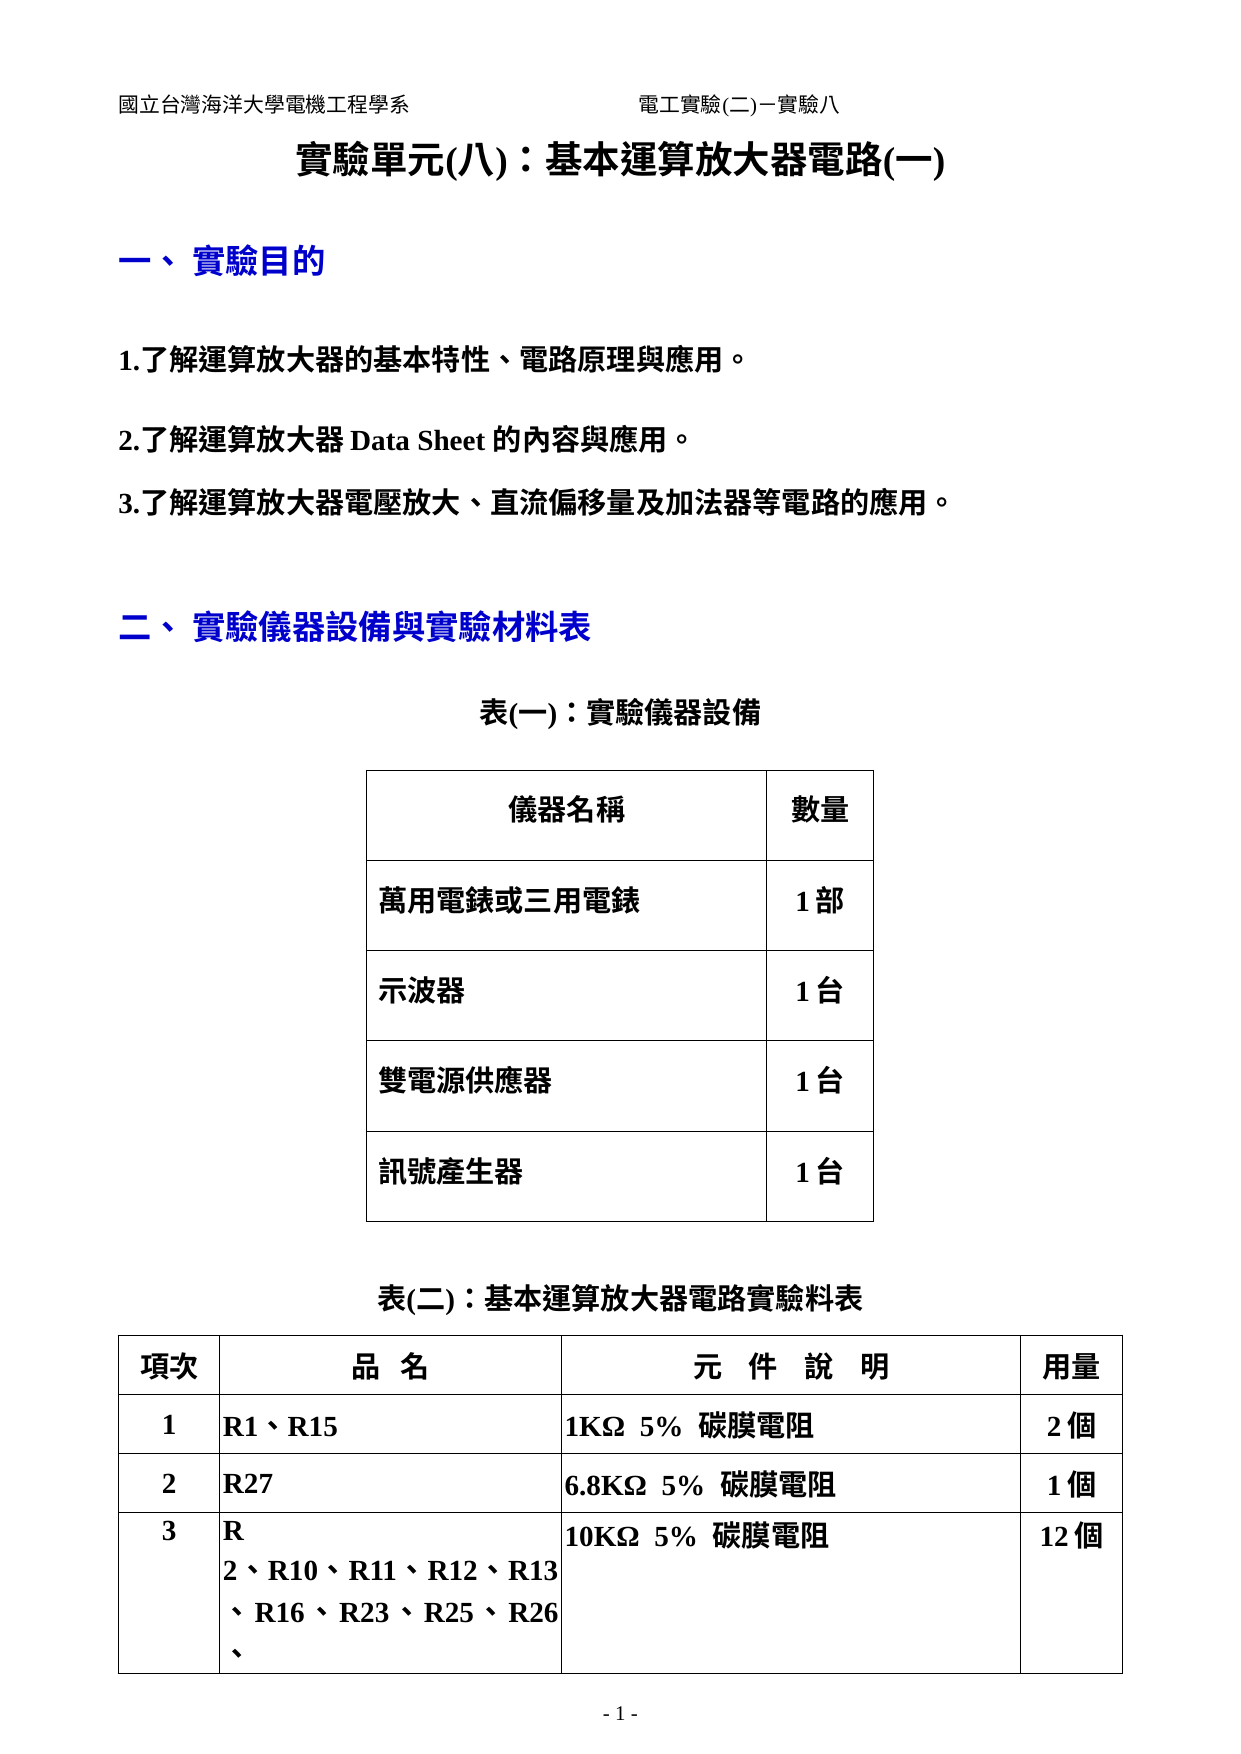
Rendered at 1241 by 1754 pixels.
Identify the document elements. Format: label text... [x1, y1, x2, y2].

text 1.了解運算放大器的基本特性、電路原理與應用。 [118, 321, 1122, 396]
table_cell 1台 [767, 1041, 873, 1131]
table_header 項次 [119, 1336, 219, 1394]
table_cell 3 [119, 1513, 219, 1673]
table_header 品 名 [220, 1336, 561, 1394]
table_cell 10KΩ 5% 碳膜電阻 [562, 1513, 1020, 1673]
table_cell 萬用電錶或三用電錶 [367, 861, 766, 950]
table_cell 1部 [767, 861, 873, 950]
table_cell R1、R15 [220, 1395, 561, 1453]
table_cell 1台 [767, 951, 873, 1040]
text 實驗單元(八)：基本運算放大器電路(一) [118, 119, 1122, 194]
table_cell 1個 [1021, 1454, 1122, 1512]
table_cell 2 [119, 1454, 219, 1512]
table_header 用量 [1021, 1336, 1122, 1394]
text 2.了解運算放大器Data Sheet 的內容與應用。 [118, 417, 1122, 459]
table_header 元 件 說 明 [562, 1336, 1020, 1394]
table_cell 訊號產生器 [367, 1132, 766, 1221]
table_cell 1 [119, 1395, 219, 1453]
table_cell 2個 [1021, 1395, 1122, 1453]
list 實驗目的 [118, 221, 1122, 296]
list 表(二)：基本運算放大器電路實驗料表 [118, 1259, 1122, 1334]
table_cell 6.8KΩ 5% 碳膜電阻 [562, 1454, 1020, 1512]
table_header 數量 [767, 771, 873, 860]
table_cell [220, 1513, 561, 1673]
table_cell R27 [220, 1454, 561, 1512]
table_cell 1KΩ 5% 碳膜電阻 [562, 1395, 1020, 1453]
table_cell 示波器 [367, 951, 766, 1040]
table_cell 1台 [767, 1132, 873, 1221]
table_header 儀器名稱 [367, 771, 766, 860]
list 實驗儀器設備與實驗材料表 [118, 601, 1122, 649]
table_cell 12個 [1021, 1513, 1122, 1673]
table_cell 雙電源供應器 [367, 1041, 766, 1131]
text 3.了解運算放大器電壓放大、直流偏移量及加法器等電路的應用。 [118, 480, 1122, 522]
text 表(一)：實驗儀器設備 [118, 673, 1122, 748]
